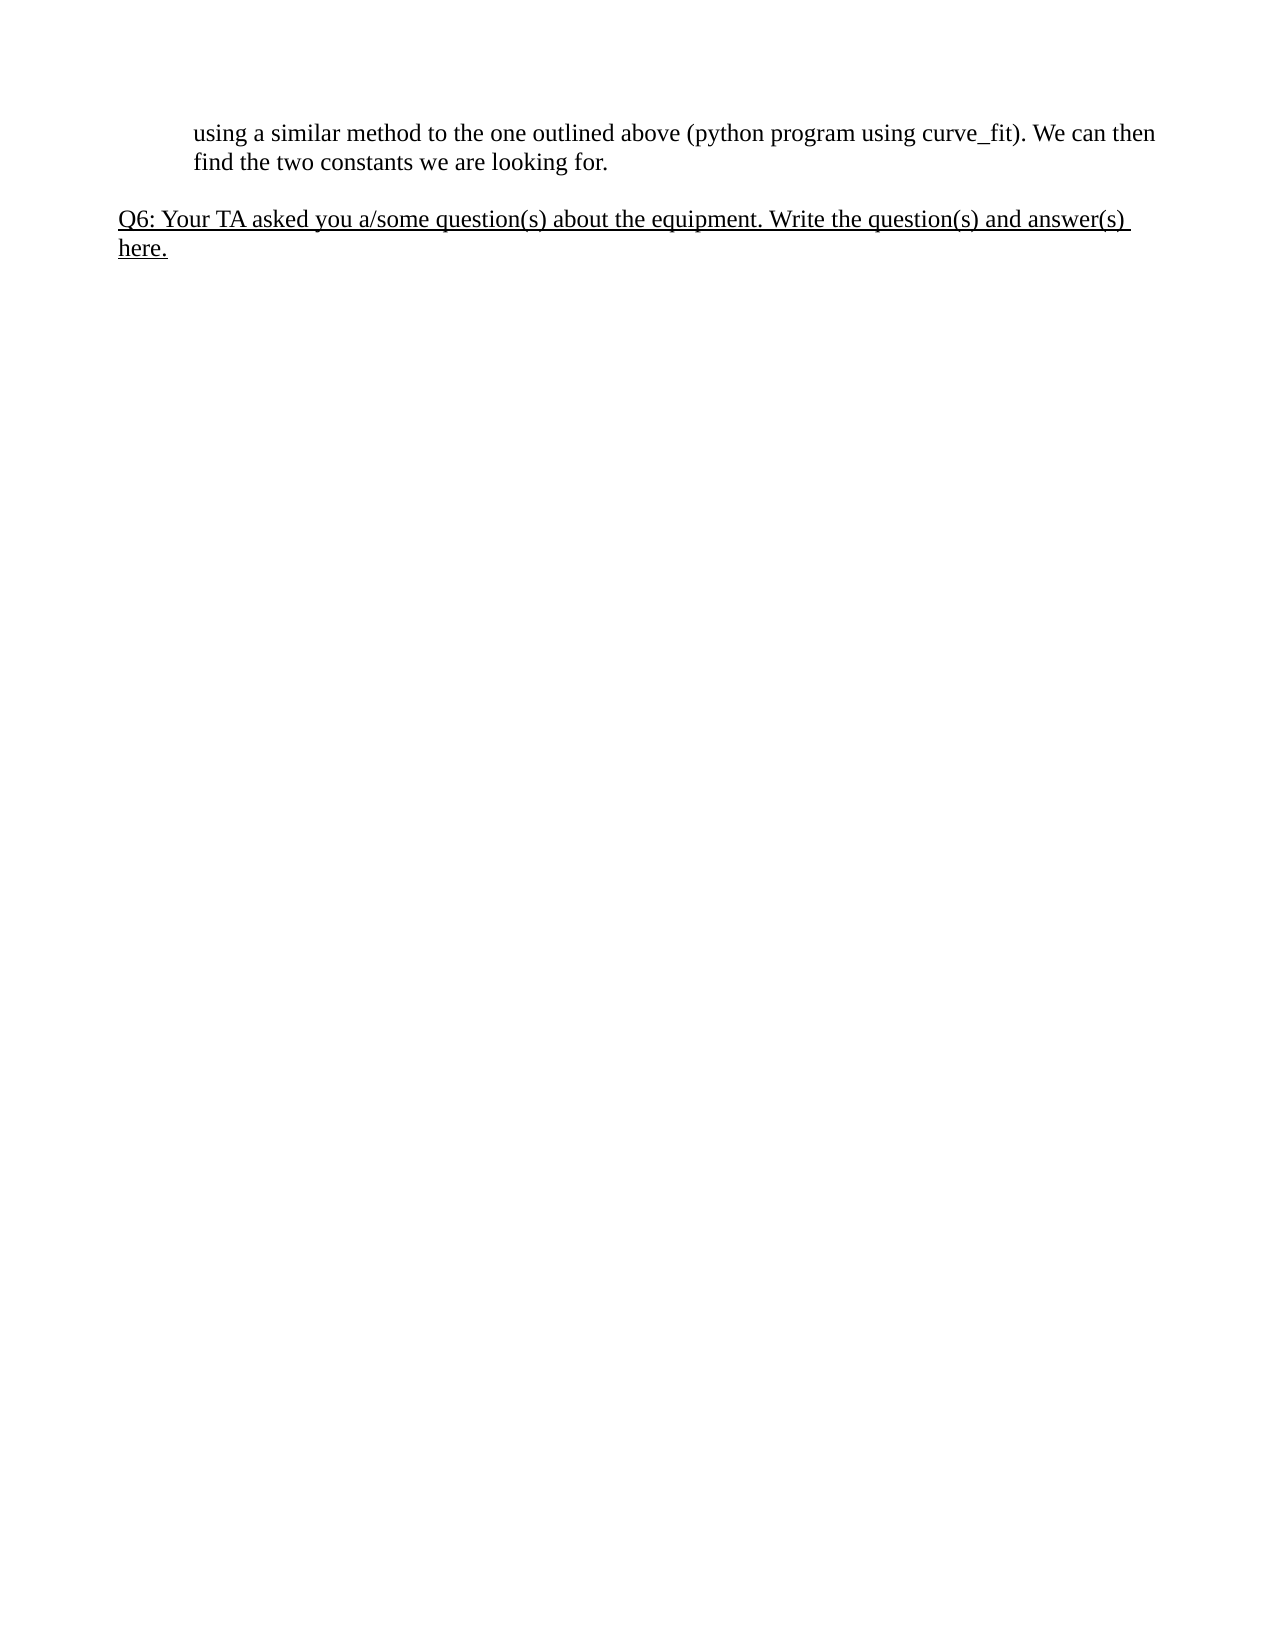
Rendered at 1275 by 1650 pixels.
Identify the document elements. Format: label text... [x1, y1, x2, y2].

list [156, 118, 1157, 176]
text Q6: Your TA asked you a/some question(s) about the equipment. Write the question(s) and answer(s) here. [118, 204, 1157, 262]
